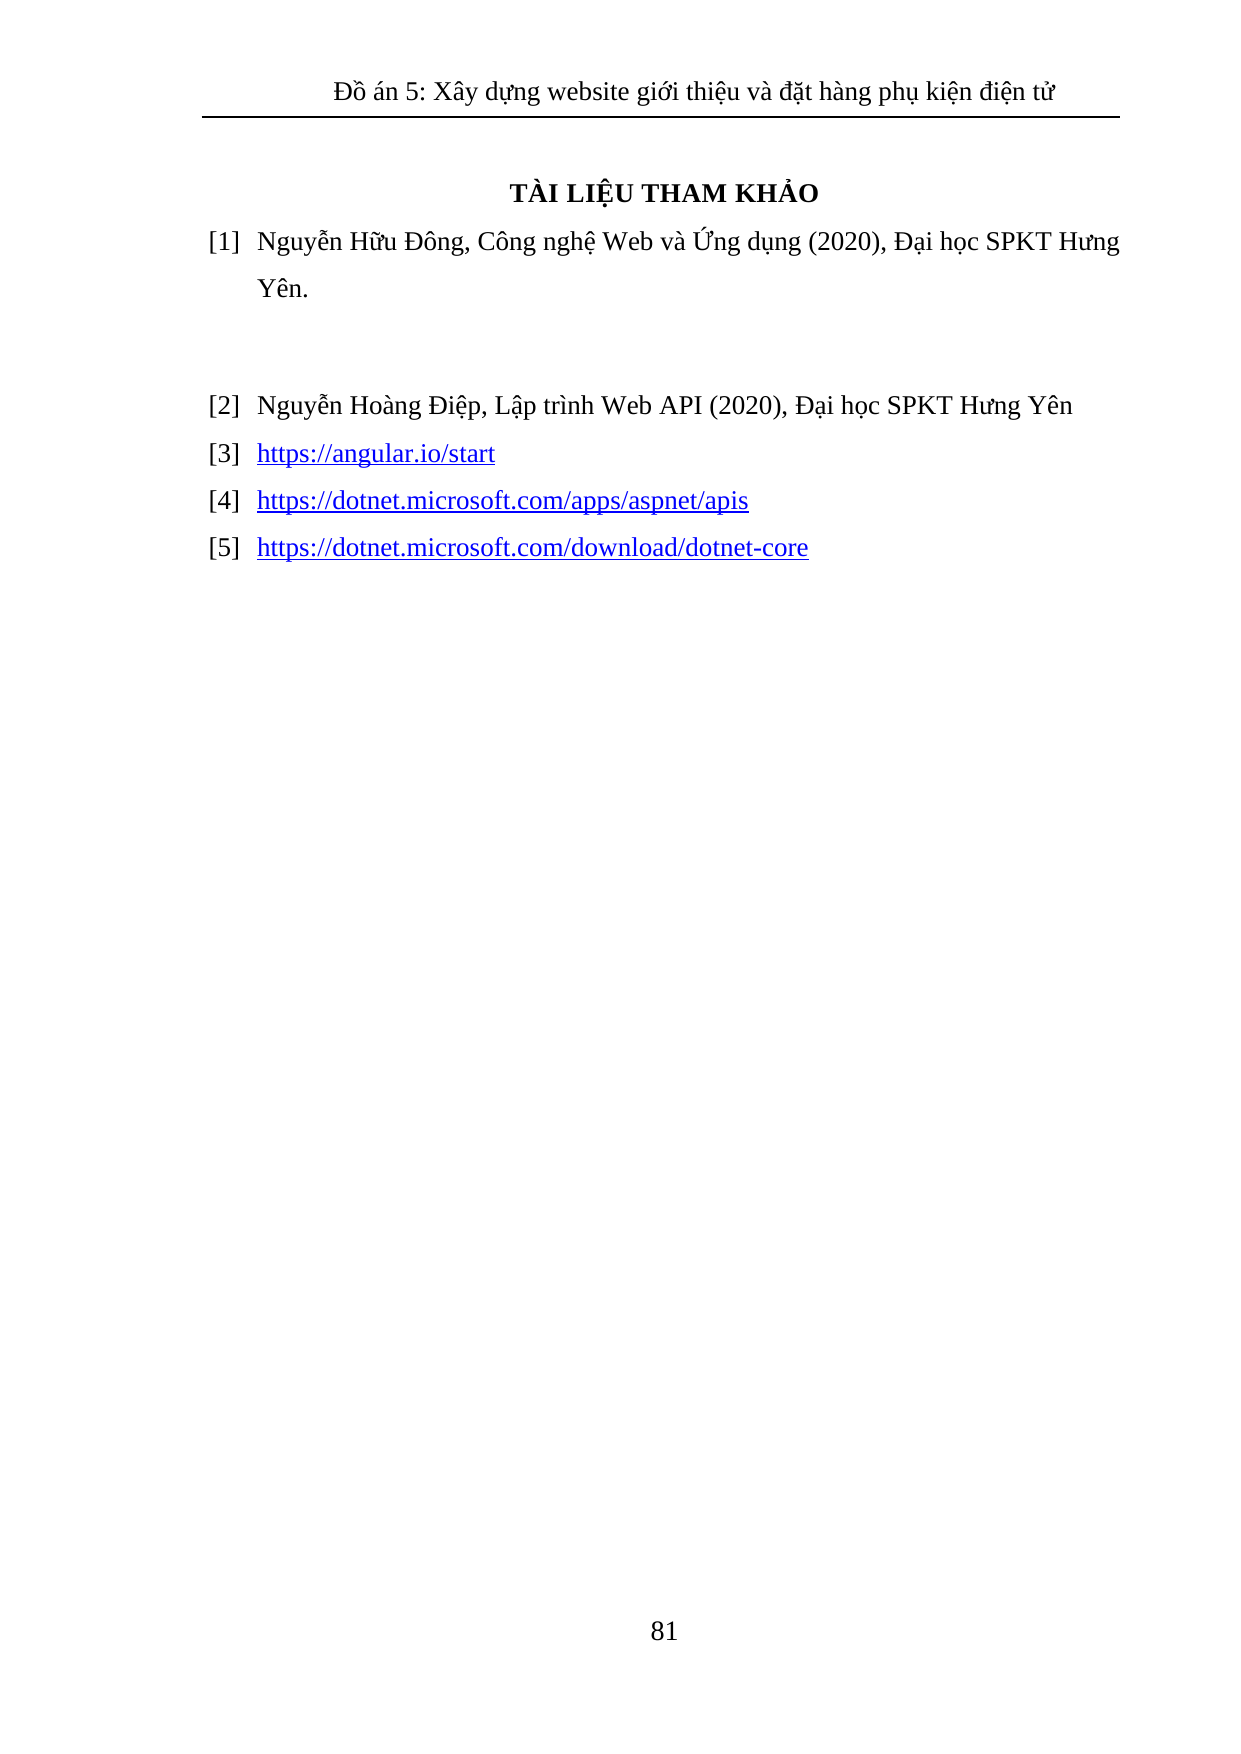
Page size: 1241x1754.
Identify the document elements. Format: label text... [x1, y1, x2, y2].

table_cell Nguyễn Hoàng Điệp, Lập trình Web API (2020), Đại học SPKT Hưng Yên [255, 388, 1122, 435]
table_header Nguyễn Hữu Đông, Công nghệ Web và Ứng dụng (2020), Đại học SPKT Hưng Yên. [255, 224, 1122, 388]
table_cell https://dotnet.microsoft.com/download/dotnet-core [255, 530, 1122, 577]
table_cell https://dotnet.microsoft.com/apps/aspnet/apis [255, 483, 1122, 530]
table_cell [3] [207, 435, 255, 483]
text TÀI LIỆU THAM KHẢO [207, 177, 1122, 208]
table_header [1] [207, 224, 255, 388]
table_cell https://angular.io/start [255, 435, 1122, 483]
table_cell [5] [207, 530, 255, 577]
table_cell [4] [207, 483, 255, 530]
table_cell [2] [207, 388, 255, 435]
